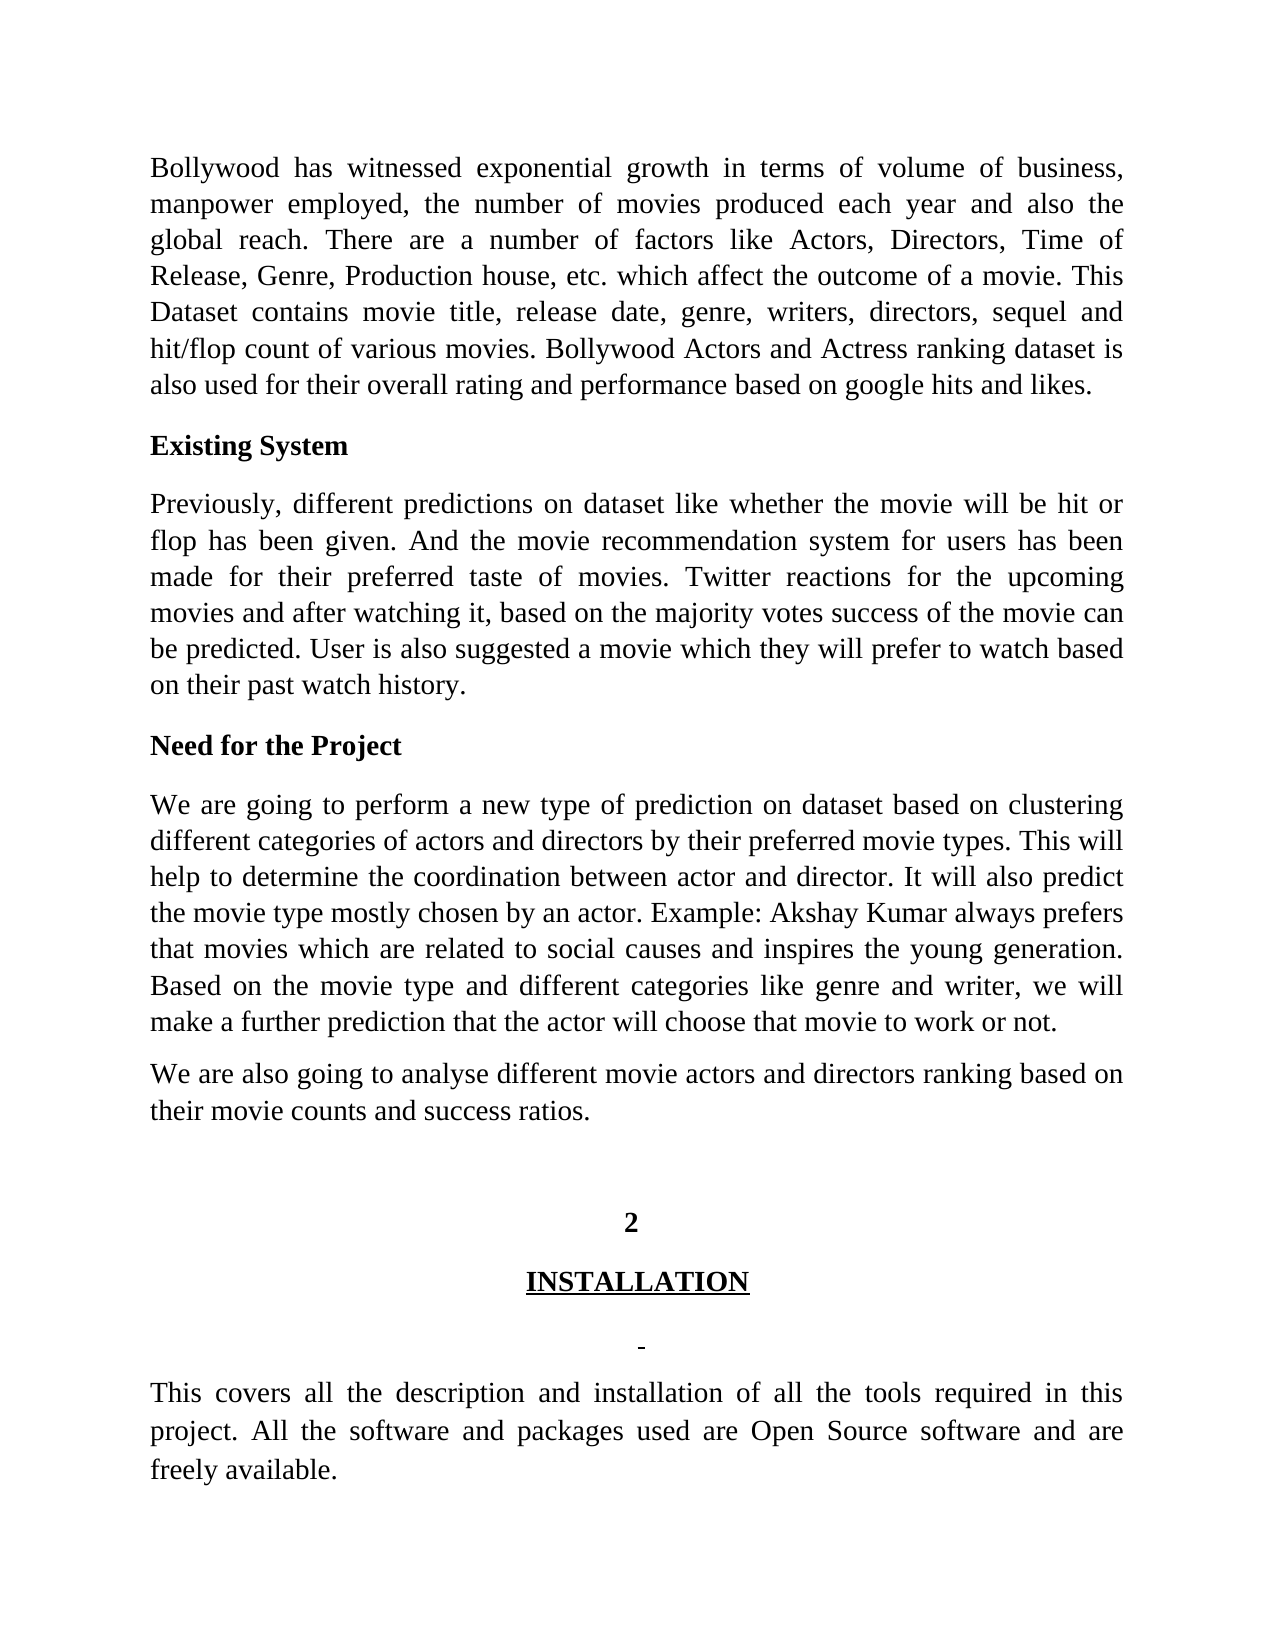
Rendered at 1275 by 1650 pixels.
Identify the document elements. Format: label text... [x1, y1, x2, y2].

text INSTALLATION [150, 1264, 1125, 1298]
text Bollywood has witnessed exponential growth in terms of volume of business, manpower employed, the number of movies produced each year and also the global reach. There are a number of factors like Actors, Directors, Time of Release, Genre, Production house, etc. which affect the outcome of a movie. This Dataset contains movie title, release date, genre, writers, directors, sequel and hit/flop count of various movies. Bollywood Actors and Actress ranking dataset is also used for their overall rating and performance based on google hits and likes. [150, 150, 1125, 400]
text Previously, different predictions on dataset like whether the movie will be hit or flop has been given. And the movie recommendation system for users has been made for their preferred taste of movies. Twitter reactions for the upcoming movies and after watching it, based on the majority votes success of the movie can be predicted. User is also suggested a movie which they will prefer to watch based on their past watch history. [150, 487, 1125, 701]
text We are also going to analyse different movie actors and directors ranking based on their movie counts and success ratios. [150, 1057, 1125, 1126]
text Need for the Project [150, 728, 1125, 762]
text We are going to perform a new type of prediction on dataset based on clustering different categories of actors and directors by their preferred movie types. This will help to determine the coordination between actor and director. It will also predict the movie type mostly chosen by an actor. Example: Akshay Kumar always prefers that movies which are related to social causes and inspires the young generation. Based on the movie type and different categories like genre and writer, we will make a further prediction that the actor will choose that movie to work or not. [150, 787, 1125, 1037]
text 2 [150, 1205, 1125, 1238]
text This covers all the description and installation of all the tools required in this project. All the software and packages used are Open Source software and are freely available. [150, 1375, 1125, 1485]
text Existing System [150, 428, 1125, 462]
